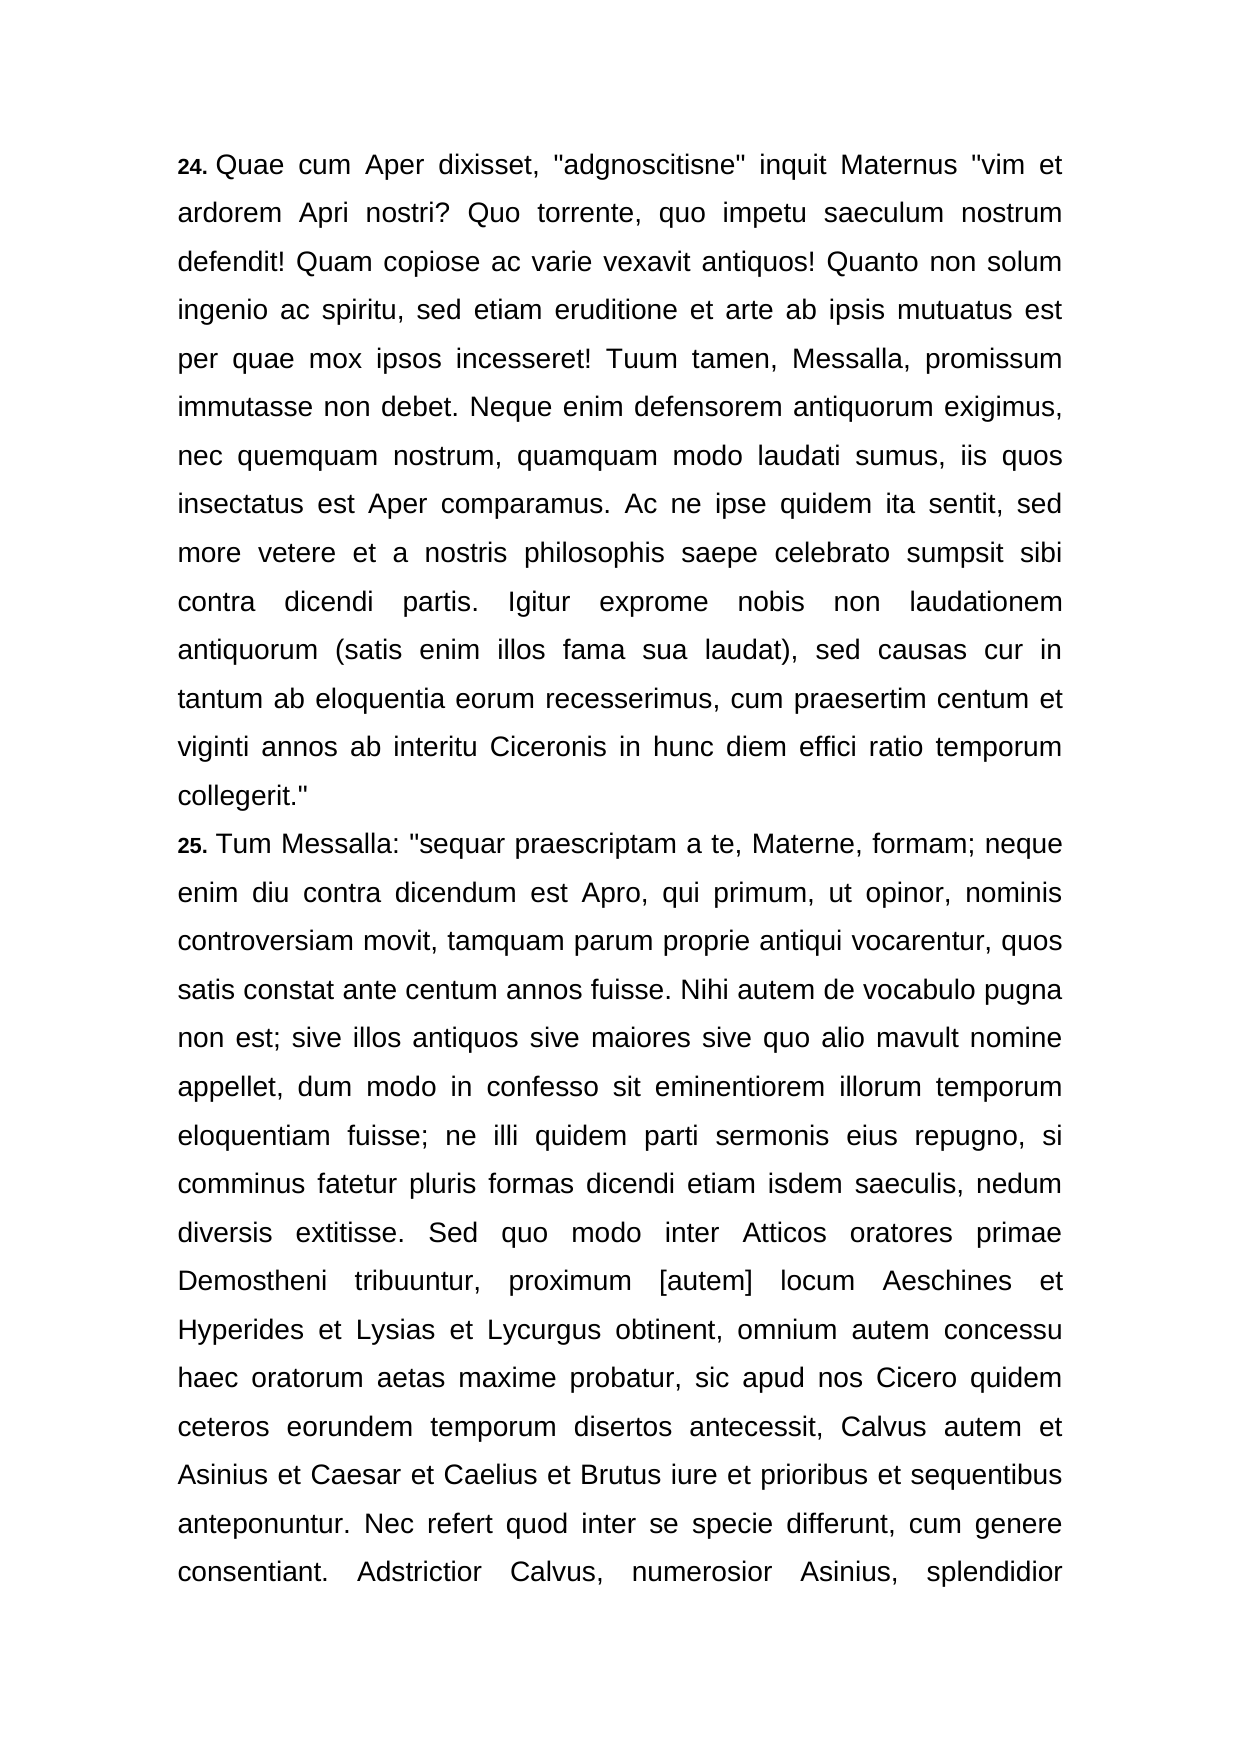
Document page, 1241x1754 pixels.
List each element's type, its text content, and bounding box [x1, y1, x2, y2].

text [177, 827, 1063, 1588]
text 24. Quae cum Aper dixisset, "adgnoscitisne" inquit Maternus "vim et ardorem Apri nostri? Quo torrente, quo impetu saeculum nostrum defendit! Quam copiose ac varie vexavit antiquos! Quanto non solum ingenio ac spiritu, sed etiam eruditione et arte ab ipsis mutuatus est per quae mox ipsos incesseret! Tuum tamen, Messalla, promissum immutasse non debet. Neque enim defensorem antiquorum exigimus, nec quemquam nostrum, quamquam modo laudati sumus, iis quos insectatus est Aper comparamus. Ac ne ipse quidem ita sentit, sed more vetere et a nostris philosophis saepe celebrato sumpsit sibi contra dicendi partis. Igitur exprome nobis non laudationem antiquorum (satis enim illos fama sua laudat), sed causas cur in tantum ab eloquentia eorum recesserimus, cum praesertim centum et viginti annos ab interitu Ciceronis in hunc diem effici ratio temporum collegerit." [177, 148, 1063, 811]
